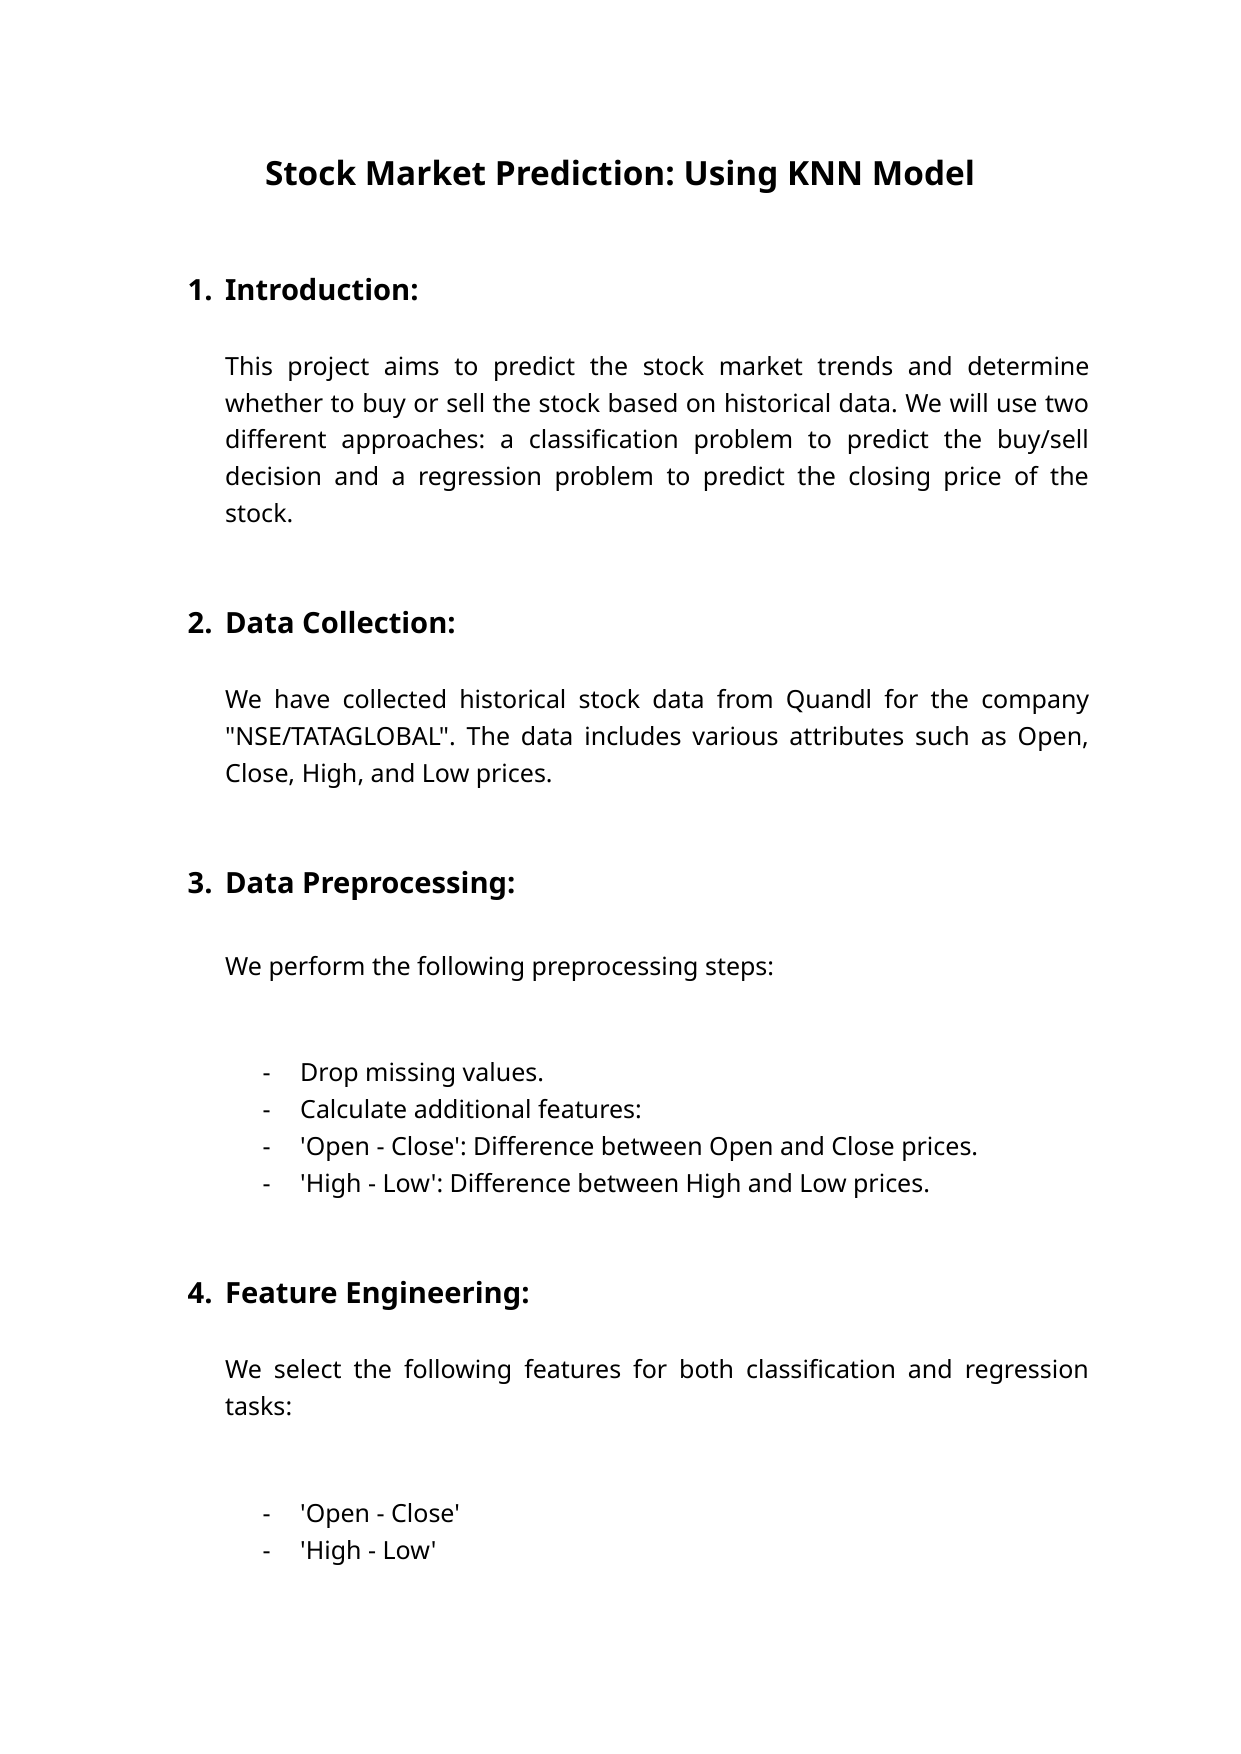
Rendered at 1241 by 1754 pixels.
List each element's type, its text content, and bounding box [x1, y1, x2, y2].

list We perform the following preprocessing steps: [225, 948, 1090, 982]
list Drop missing values. [262, 1055, 1090, 1089]
list 'High - Low': Difference between High and Low prices. [262, 1165, 1090, 1199]
list Data Collection: [187, 603, 1090, 642]
list This project aims to predict the stock market trends and determine whether to buy or sell the stock based on historical data. We will use two different approaches: a classification problem to predict the buy/sell decision and a regression problem to predict the closing price of the stock. [225, 349, 1090, 530]
list Calculate additional features: [262, 1092, 1090, 1126]
list We select the following features for both classification and regression tasks: [225, 1352, 1090, 1423]
list 'Open - Close': Difference between Open and Close prices. [262, 1129, 1090, 1163]
list 'High - Low' [262, 1532, 1090, 1566]
list We have collected historical stock data from Quandl for the company "NSE/TATAGLOBAL". The data includes various attributes such as Open, Close, High, and Low prices. [225, 682, 1090, 790]
text Stock Market Prediction: Using KNN Model [150, 150, 1090, 195]
list Data Preprocessing: [187, 863, 1090, 902]
list Feature Engineering: [187, 1272, 1090, 1312]
list 'Open - Close' [262, 1496, 1090, 1529]
list Introduction: [187, 269, 1090, 309]
